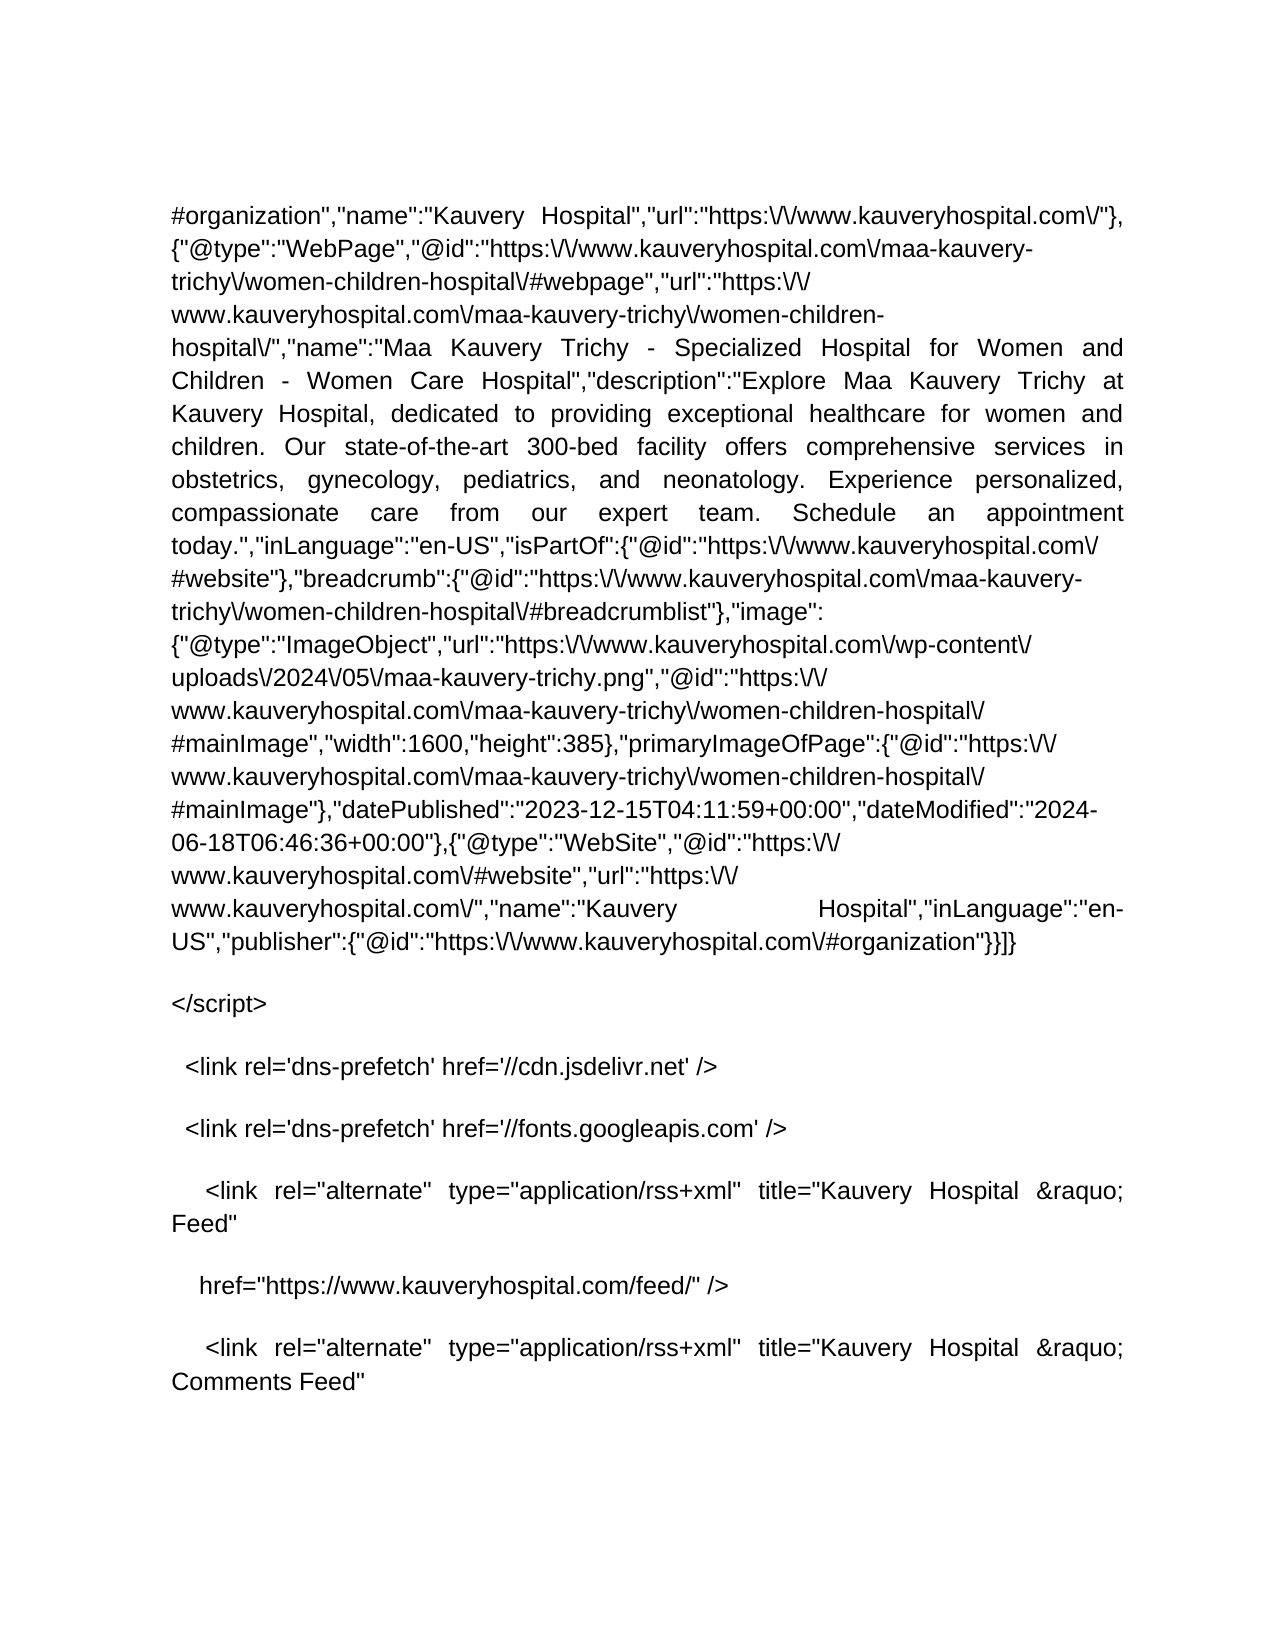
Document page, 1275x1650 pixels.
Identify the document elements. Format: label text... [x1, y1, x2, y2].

text href="https://www.kauveryhospital.com/feed/" /> [171, 1271, 1125, 1300]
text <link rel="alternate" type="application/rss+xml" title="Kauvery Hospital &raquo; Feed" [171, 1176, 1125, 1238]
text <link rel="alternate" type="application/rss+xml" title="Kauvery Hospital &raquo; Comments Feed" [171, 1333, 1125, 1395]
text </script> [171, 989, 1125, 1018]
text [171, 201, 1125, 956]
text <link rel='dns-prefetch' href='//fonts.googleapis.com' /> [171, 1114, 1125, 1143]
text <link rel='dns-prefetch' href='//cdn.jsdelivr.net' /> [171, 1052, 1125, 1080]
